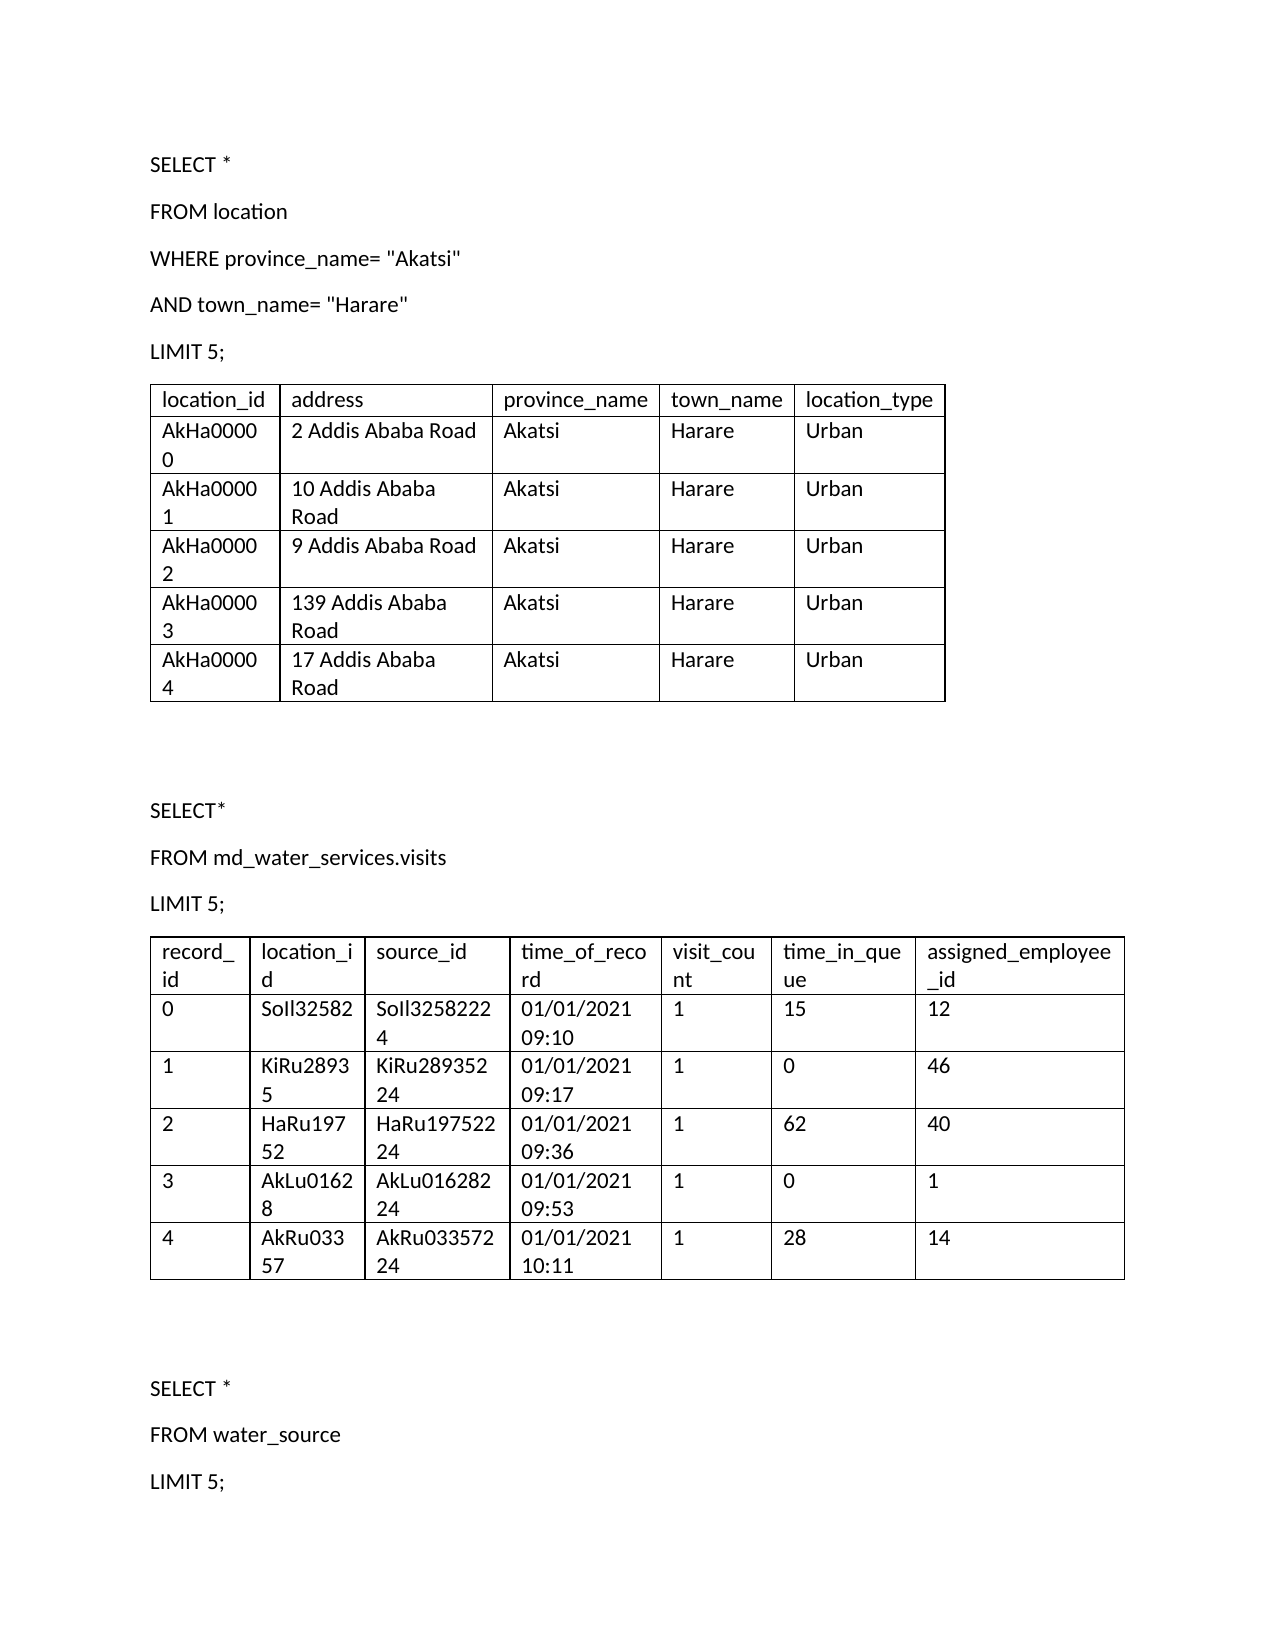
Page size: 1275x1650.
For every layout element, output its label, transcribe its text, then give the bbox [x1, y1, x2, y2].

table_cell Urban [795, 645, 944, 701]
table_cell Akatsi [493, 531, 659, 587]
table_header location_id [251, 938, 364, 993]
table_header record_id [151, 938, 249, 993]
table_header time_in_queue [772, 938, 915, 993]
table_cell 01/01/2021 09:10 [511, 995, 661, 1051]
text AND town_name= "Harare" [150, 291, 1125, 319]
table_cell 01/01/2021 09:53 [511, 1166, 661, 1222]
table_cell 46 [916, 1052, 1124, 1108]
table_cell 9 Addis Ababa Road [281, 531, 492, 587]
text LIMIT 5; [150, 337, 1125, 366]
table_cell Akatsi [493, 474, 659, 530]
table_cell 0 [772, 1052, 915, 1108]
table_cell Harare [660, 531, 794, 587]
table_cell 1 [662, 1166, 771, 1222]
table_header address [281, 385, 492, 416]
table_cell 40 [916, 1109, 1124, 1165]
table_cell 3 [151, 1166, 249, 1222]
table_header source_id [366, 938, 509, 993]
table_cell Harare [660, 417, 794, 473]
text FROM md_water_services.visits [150, 843, 1125, 871]
table_cell 01/01/2021 09:17 [511, 1052, 661, 1108]
table_cell Harare [660, 588, 794, 644]
text LIMIT 5; [150, 1467, 1125, 1496]
table_cell Akatsi [493, 417, 659, 473]
table_cell 12 [916, 995, 1124, 1051]
table_cell 1 [916, 1166, 1124, 1222]
text SELECT * [150, 1374, 1125, 1402]
table_cell AkLu01628 [251, 1166, 364, 1222]
table_cell Akatsi [493, 588, 659, 644]
table_cell KiRu28935224 [366, 1052, 509, 1108]
table_cell HaRu19752224 [366, 1109, 509, 1165]
table_cell Harare [660, 645, 794, 701]
text FROM location [150, 197, 1125, 225]
table_cell 14 [916, 1223, 1124, 1279]
table_header location_type [795, 385, 944, 416]
table_cell KiRu28935 [251, 1052, 364, 1108]
table_header time_of_record [511, 938, 661, 993]
table_cell SoIl32582 [251, 995, 364, 1051]
table_cell 1 [662, 1109, 771, 1165]
table_cell 2 Addis Ababa Road [281, 417, 492, 473]
table_cell AkHa00000 [151, 417, 279, 473]
table_cell 4 [151, 1223, 249, 1279]
table_header province_name [493, 385, 659, 416]
table_cell 17 Addis Ababa Road [281, 645, 492, 701]
table_header assigned_employee_id [916, 938, 1124, 993]
table_cell 1 [662, 1223, 771, 1279]
table_cell 01/01/2021 10:11 [511, 1223, 661, 1279]
table_cell HaRu19752 [251, 1109, 364, 1165]
table_header town_name [660, 385, 794, 416]
table_cell Urban [795, 474, 944, 530]
table_cell SoIl32582224 [366, 995, 509, 1051]
table_cell 1 [151, 1052, 249, 1108]
table_cell AkRu03357 [251, 1223, 364, 1279]
table_cell 139 Addis Ababa Road [281, 588, 492, 644]
text SELECT * [150, 150, 1125, 178]
table_cell Urban [795, 588, 944, 644]
table_cell 1 [662, 995, 771, 1051]
text LIMIT 5; [150, 889, 1125, 918]
table_cell Akatsi [493, 645, 659, 701]
table_cell Harare [660, 474, 794, 530]
table_cell 28 [772, 1223, 915, 1279]
table_cell AkHa00003 [151, 588, 279, 644]
text WHERE province_name= "Akatsi" [150, 244, 1125, 272]
table_cell 15 [772, 995, 915, 1051]
text FROM water_source [150, 1421, 1125, 1449]
table_cell AkLu01628224 [366, 1166, 509, 1222]
table_cell 1 [662, 1052, 771, 1108]
table_cell 10 Addis Ababa Road [281, 474, 492, 530]
table_header location_id [151, 385, 279, 416]
table_cell 01/01/2021 09:36 [511, 1109, 661, 1165]
text SELECT* [150, 796, 1125, 824]
table_cell Urban [795, 417, 944, 473]
table_cell AkHa00002 [151, 531, 279, 587]
table_cell AkRu03357224 [366, 1223, 509, 1279]
table_cell 0 [772, 1166, 915, 1222]
table_cell 0 [151, 995, 249, 1051]
table_cell AkHa00001 [151, 474, 279, 530]
table_cell 62 [772, 1109, 915, 1165]
table_cell Urban [795, 531, 944, 587]
table_cell 2 [151, 1109, 249, 1165]
table_header visit_count [662, 938, 771, 993]
table_cell AkHa00004 [151, 645, 279, 701]
